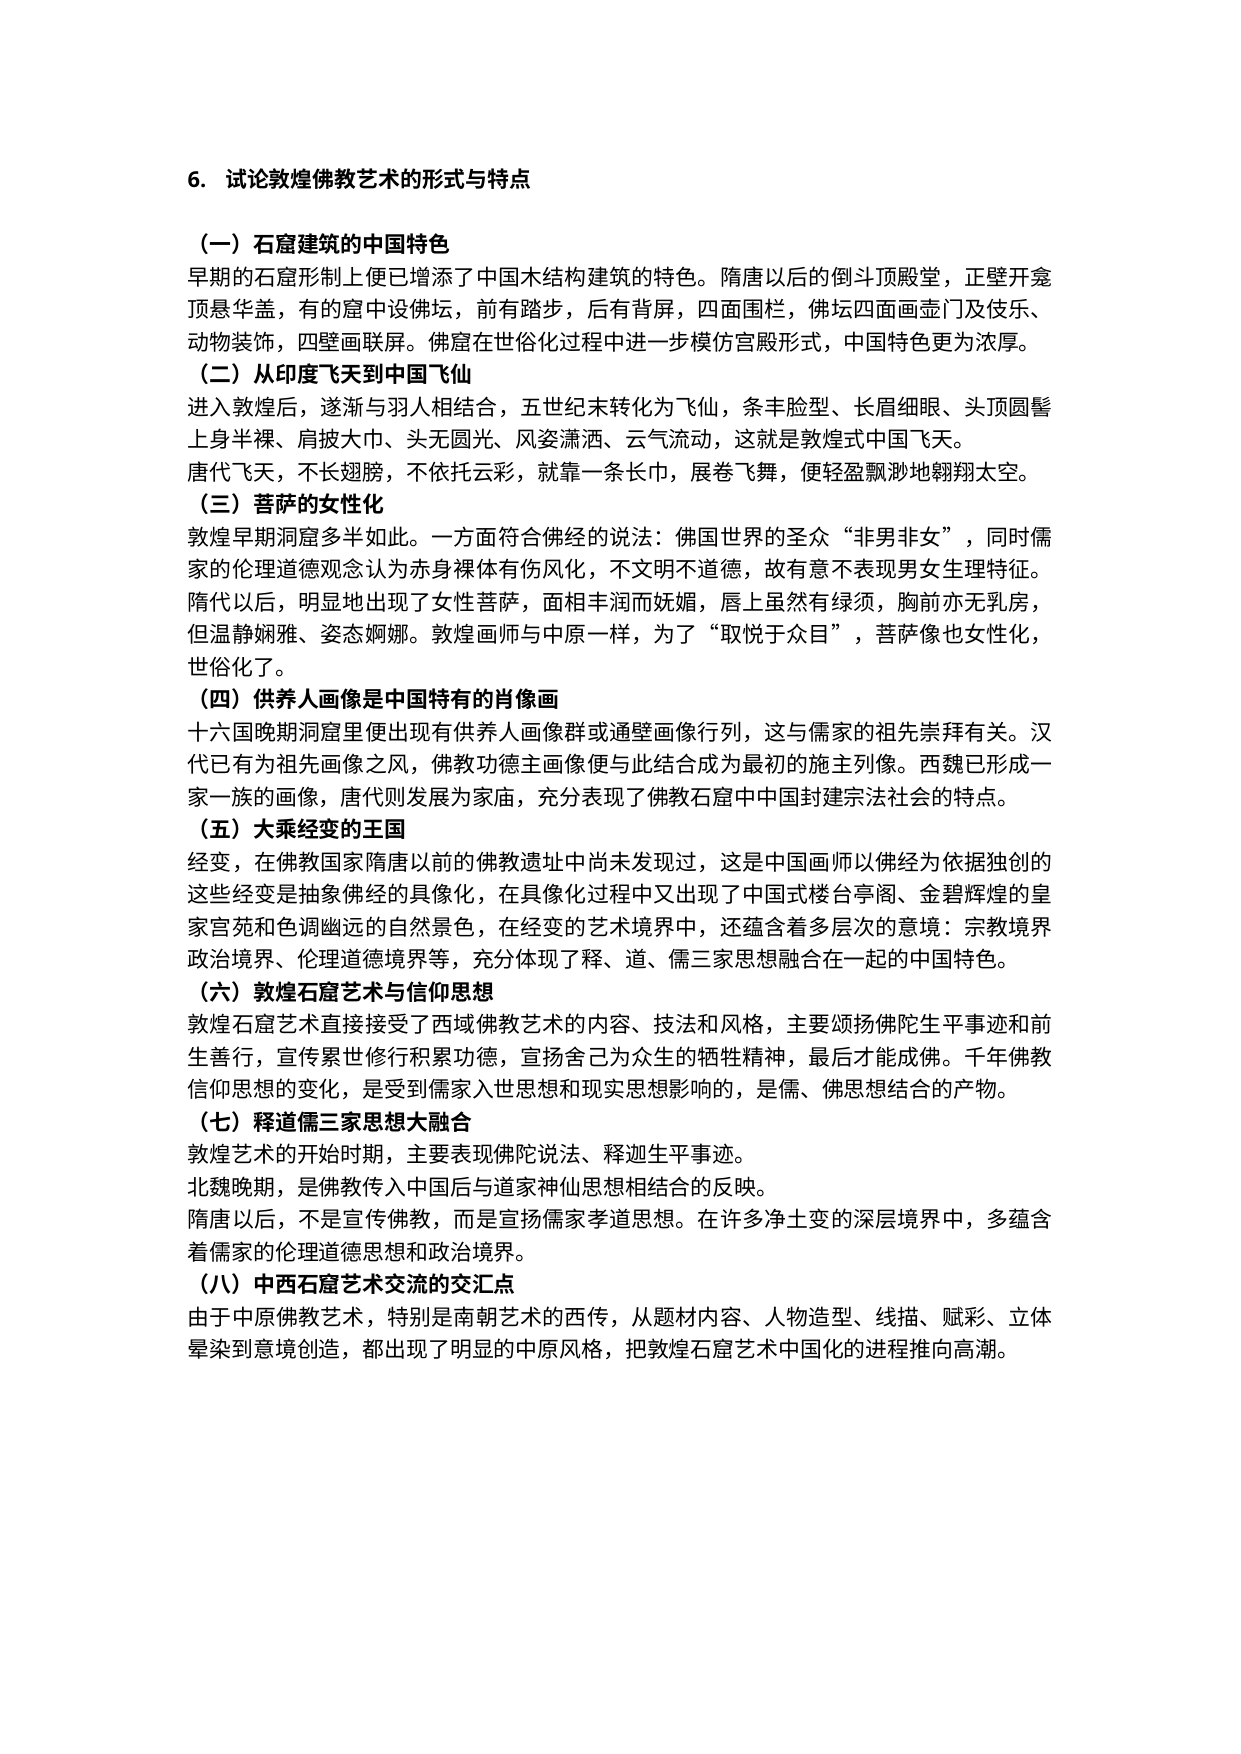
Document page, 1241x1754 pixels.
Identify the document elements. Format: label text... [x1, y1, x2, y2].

text 经变，在佛教国家隋唐以前的佛教遗址中尚未发现过，这是中国画师以佛经为依据独创的。这些经变是抽象佛经的具像化，在具像化过程中又出现了中国式楼台亭阁、金碧辉煌的皇家宫苑和色调幽远的自然景色，在经变的艺术境界中，还蕴含着多层次的意境：宗教境界、政治境界、伦理道德境界等，充分体现了释、道、儒三家思想融合在一起的中国特色。 [187, 844, 1053, 974]
text 北魏晚期，是佛教传入中国后与道家神仙思想相结合的反映。 [187, 1169, 1053, 1202]
text 敦煌早期洞窟多半如此。一方面符合佛经的说法：佛国世界的圣众“非男非女”，同时儒家的伦理道德观念认为赤身裸体有伤风化，不文明不道德，故有意不表现男女生理特征。隋代以后，明显地出现了女性菩萨，面相丰润而妩媚，唇上虽然有绿须，胸前亦无乳房，但温静娴雅、姿态婀娜。敦煌画师与中原一样，为了“取悦于众目”，菩萨像也女性化，世俗化了。 [187, 519, 1053, 682]
text （六）敦煌石窟艺术与信仰思想 [187, 974, 1053, 1007]
text 敦煌石窟艺术直接接受了西域佛教艺术的内容、技法和风格，主要颂扬佛陀生平事迹和前生善行，宣传累世修行积累功德，宣扬舍己为众生的牺牲精神，最后才能成佛。千年佛教信仰思想的变化，是受到儒家入世思想和现实思想影响的，是儒、佛思想结合的产物。 [187, 1007, 1053, 1104]
text （二）从印度飞天到中国飞仙 [187, 357, 1053, 389]
text 敦煌艺术的开始时期，主要表现佛陀说法、释迦生平事迹。 [187, 1137, 1053, 1169]
text （一）石窟建筑的中国特色 [187, 227, 1053, 259]
text 十六国晚期洞窟里便出现有供养人画像群或通壁画像行列，这与儒家的祖先崇拜有关。汉代已有为祖先画像之风，佛教功德主画像便与此结合成为最初的施主列像。西魏已形成一家一族的画像，唐代则发展为家庙，充分表现了佛教石窟中中国封建宗法社会的特点。 [187, 714, 1053, 812]
text 由于中原佛教艺术，特别是南朝艺术的西传，从题材内容、人物造型、线描、赋彩、立体晕染到意境创造，都出现了明显的中原风格，把敦煌石窟艺术中国化的进程推向高潮。 [187, 1299, 1053, 1364]
text 唐代飞天，不长翅膀，不依托云彩，就靠一条长巾，展卷飞舞，便轻盈飘渺地翱翔太空。 [187, 454, 1053, 487]
text （五）大乘经变的王国 [187, 812, 1053, 844]
text （七）释道儒三家思想大融合 [187, 1104, 1053, 1137]
text （四）供养人画像是中国特有的肖像画 [187, 682, 1053, 714]
text 进入敦煌后，遂渐与羽人相结合，五世纪末转化为飞仙，条丰脸型、长眉细眼、头顶圆髻、上身半裸、肩披大巾、头无圆光、风姿潇洒、云气流动，这就是敦煌式中国飞天。 [187, 389, 1053, 454]
text 隋唐以后，不是宣传佛教，而是宣扬儒家孝道思想。在许多净土变的深层境界中，多蕴含着儒家的伦理道德思想和政治境界。 [187, 1202, 1053, 1267]
list 试论敦煌佛教艺术的形式与特点 [187, 162, 1053, 194]
text （八）中西石窟艺术交流的交汇点 [187, 1267, 1053, 1299]
text 早期的石窟形制上便已增添了中国木结构建筑的特色。隋唐以后的倒斗顶殿堂，正壁开龛，顶悬华盖，有的窟中设佛坛，前有踏步，后有背屏，四面围栏，佛坛四面画壶门及伎乐、动物装饰，四壁画联屏。佛窟在世俗化过程中进一步模仿宫殿形式，中国特色更为浓厚。 [187, 259, 1053, 357]
text （三）菩萨的女性化 [187, 487, 1053, 519]
